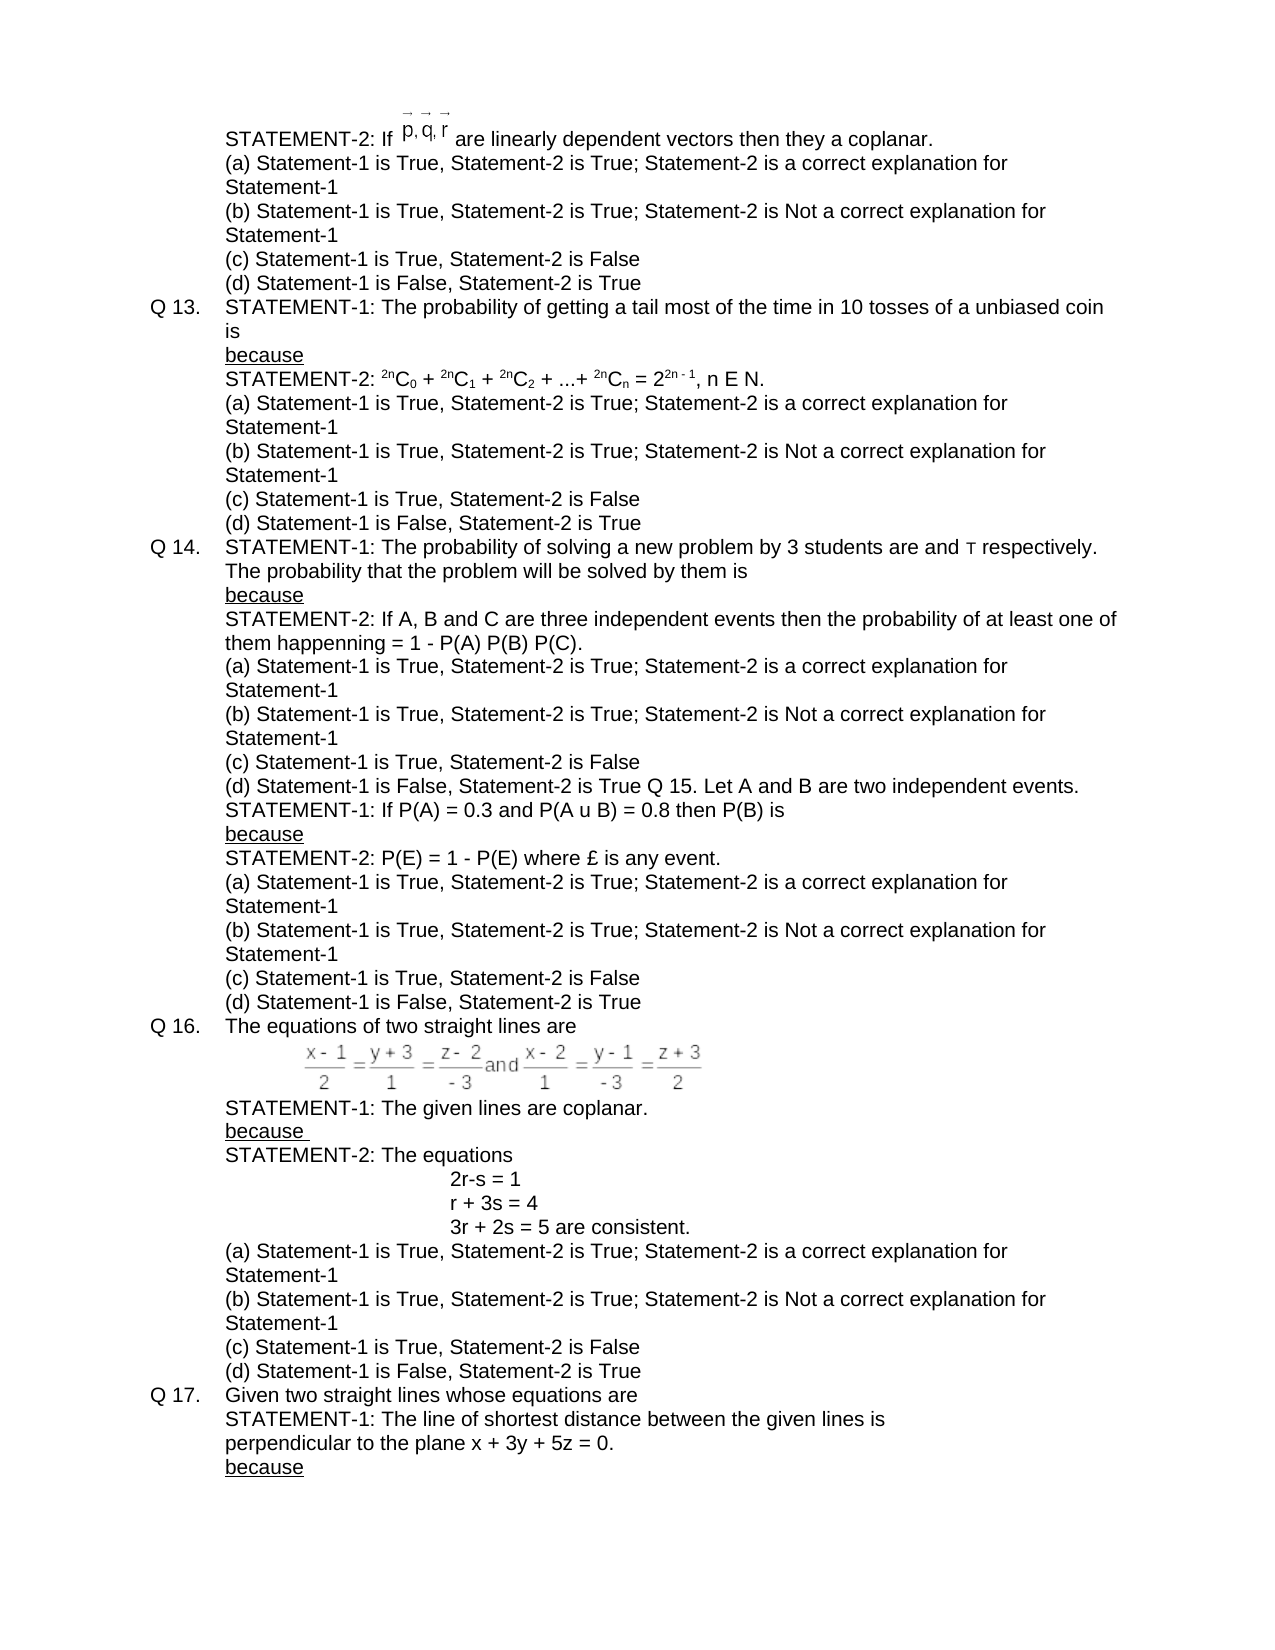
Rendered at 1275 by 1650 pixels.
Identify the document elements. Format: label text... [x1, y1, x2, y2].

text (d) Statement-1 is False, Statement-2 is True [150, 271, 1125, 295]
text (b) Statement-1 is True, Statement-2 is True; Statement-2 is Not a correct explanation for Statement-1 [225, 702, 1125, 750]
text (a) Statement-1 is True, Statement-2 is True; Statement-2 is a correct explanation for Statement-1 [150, 654, 1125, 702]
text Q 13. STATEMENT-1: The probability of getting a tail most of the time in 10 tosses of a unbiased coin is [150, 295, 1125, 343]
text because [150, 1119, 1125, 1143]
text (c) Statement-1 is True, Statement-2 is False [150, 750, 1125, 774]
text STATEMENT-1: The given lines are coplanar. [150, 1095, 1125, 1119]
text because [150, 822, 1125, 846]
text (c) Statement-1 is True, Statement-2 is False [150, 966, 1125, 990]
text STATEMENT-1: The line of shortest distance between the given lines is [150, 1407, 1125, 1431]
text perpendicular to the plane x + 3y + 5z = 0. [150, 1431, 1125, 1455]
text STATEMENT-2: If A, B and C are three independent events then the probability of at least one of them happenning = 1 - P(A) P(B) P(C). [225, 606, 1125, 654]
text because [150, 1455, 1125, 1479]
text (a) Statement-1 is True, Statement-2 is True; Statement-2 is a correct explanation for Statement-1 [150, 391, 1125, 439]
text (d) Statement-1 is False, Statement-2 is True [150, 1359, 1125, 1383]
text STATEMENT-1: If P(A) = 0.3 and P(A u B) = 0.8 then P(B) is [150, 798, 1125, 822]
text (d) Statement-1 is False, Statement-2 is True Q 15. Let A and B are two independent events. [150, 774, 1125, 798]
text (b) Statement-1 is True, Statement-2 is True; Statement-2 is Not a correct explanation for Statement-1 [225, 918, 1125, 966]
text (b) Statement-1 is True, Statement-2 is True; Statement-2 is Not a correct explanation for Statement-1 [225, 199, 1125, 247]
text (a) Statement-1 is True, Statement-2 is True; Statement-2 is a correct explanation for Statement-1 [150, 151, 1125, 199]
text (c) Statement-1 is True, Statement-2 is False [150, 1335, 1125, 1359]
text (b) Statement-1 is True, Statement-2 is True; Statement-2 is Not a correct explanation for Statement-1 [225, 439, 1125, 487]
text (c) Statement-1 is True, Statement-2 is False [150, 247, 1125, 271]
text Q 17. Given two straight lines whose equations are [150, 1383, 1125, 1407]
text Q 14. STATEMENT-1: The probability of solving a new problem by 3 students are and t respectively. The probability that the problem will be solved by them is [150, 534, 1125, 582]
text because [225, 582, 1125, 606]
text because [150, 343, 1125, 367]
text (a) Statement-1 is True, Statement-2 is True; Statement-2 is a correct explanation for Statement-1 [150, 1239, 1125, 1287]
text 3r + 2s = 5 are consistent. [375, 1215, 1125, 1239]
text (d) Statement-1 is False, Statement-2 is True [150, 511, 1125, 534]
text STATEMENT-2: P(E) = 1 - P(E) where £ is any event. [150, 846, 1125, 870]
text (c) Statement-1 is True, Statement-2 is False [150, 487, 1125, 511]
text r + 3s = 4 [375, 1191, 1125, 1215]
text 2r-s = 1 [375, 1167, 1125, 1191]
text (b) Statement-1 is True, Statement-2 is True; Statement-2 is Not a correct explanation for Statement-1 [225, 1287, 1125, 1335]
text STATEMENT-2: 2nC0 + 2nC1 + 2nC2 + ...+ 2nCn = 22n - 1, n E N. [150, 367, 1125, 391]
text (d) Statement-1 is False, Statement-2 is True [150, 990, 1125, 1014]
text STATEMENT-2: If are linearly dependent vectors then they a coplanar. [150, 103, 1125, 151]
text STATEMENT-2: The equations [150, 1143, 1125, 1167]
text Q 16. The equations of two straight lines are [150, 1014, 1125, 1038]
text (a) Statement-1 is True, Statement-2 is True; Statement-2 is a correct explanation for Statement-1 [150, 870, 1125, 918]
